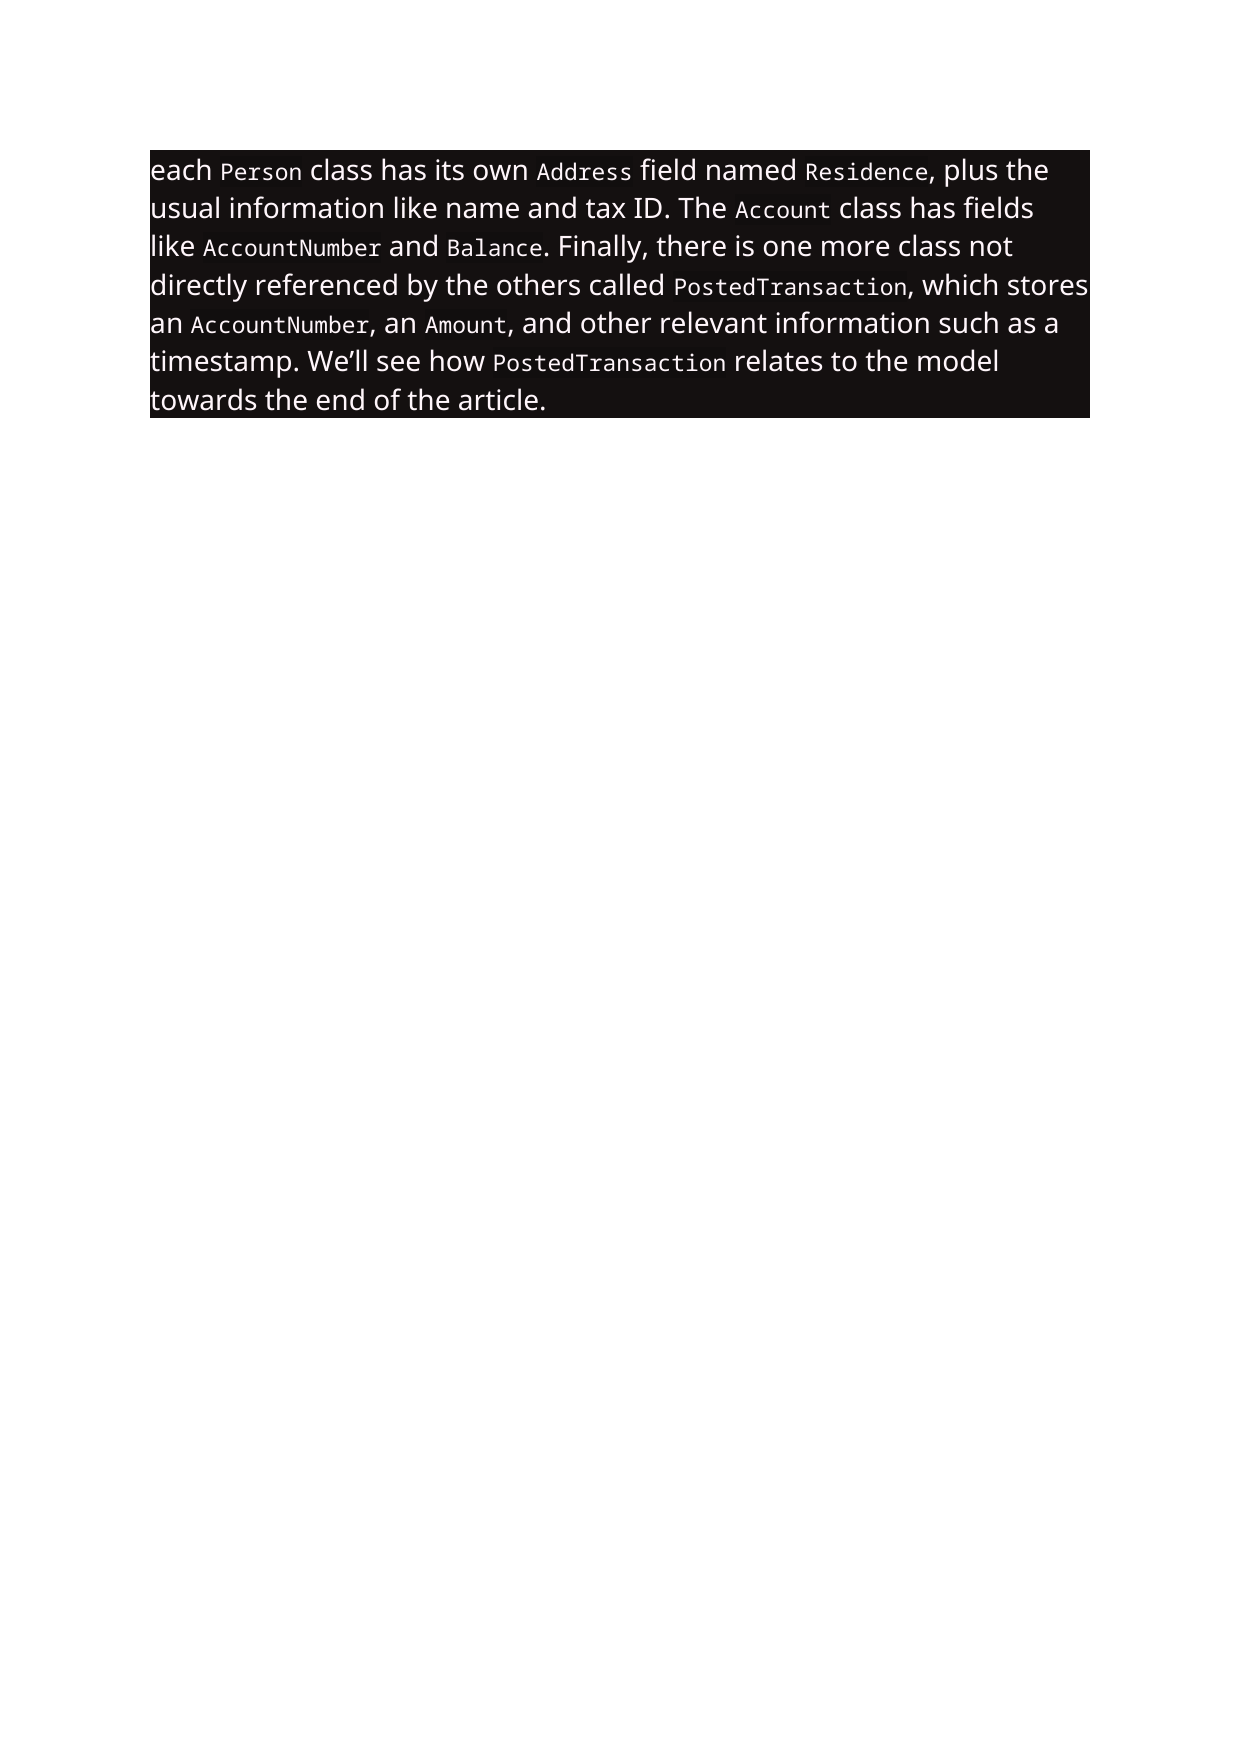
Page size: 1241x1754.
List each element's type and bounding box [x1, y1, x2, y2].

text [150, 150, 1090, 418]
